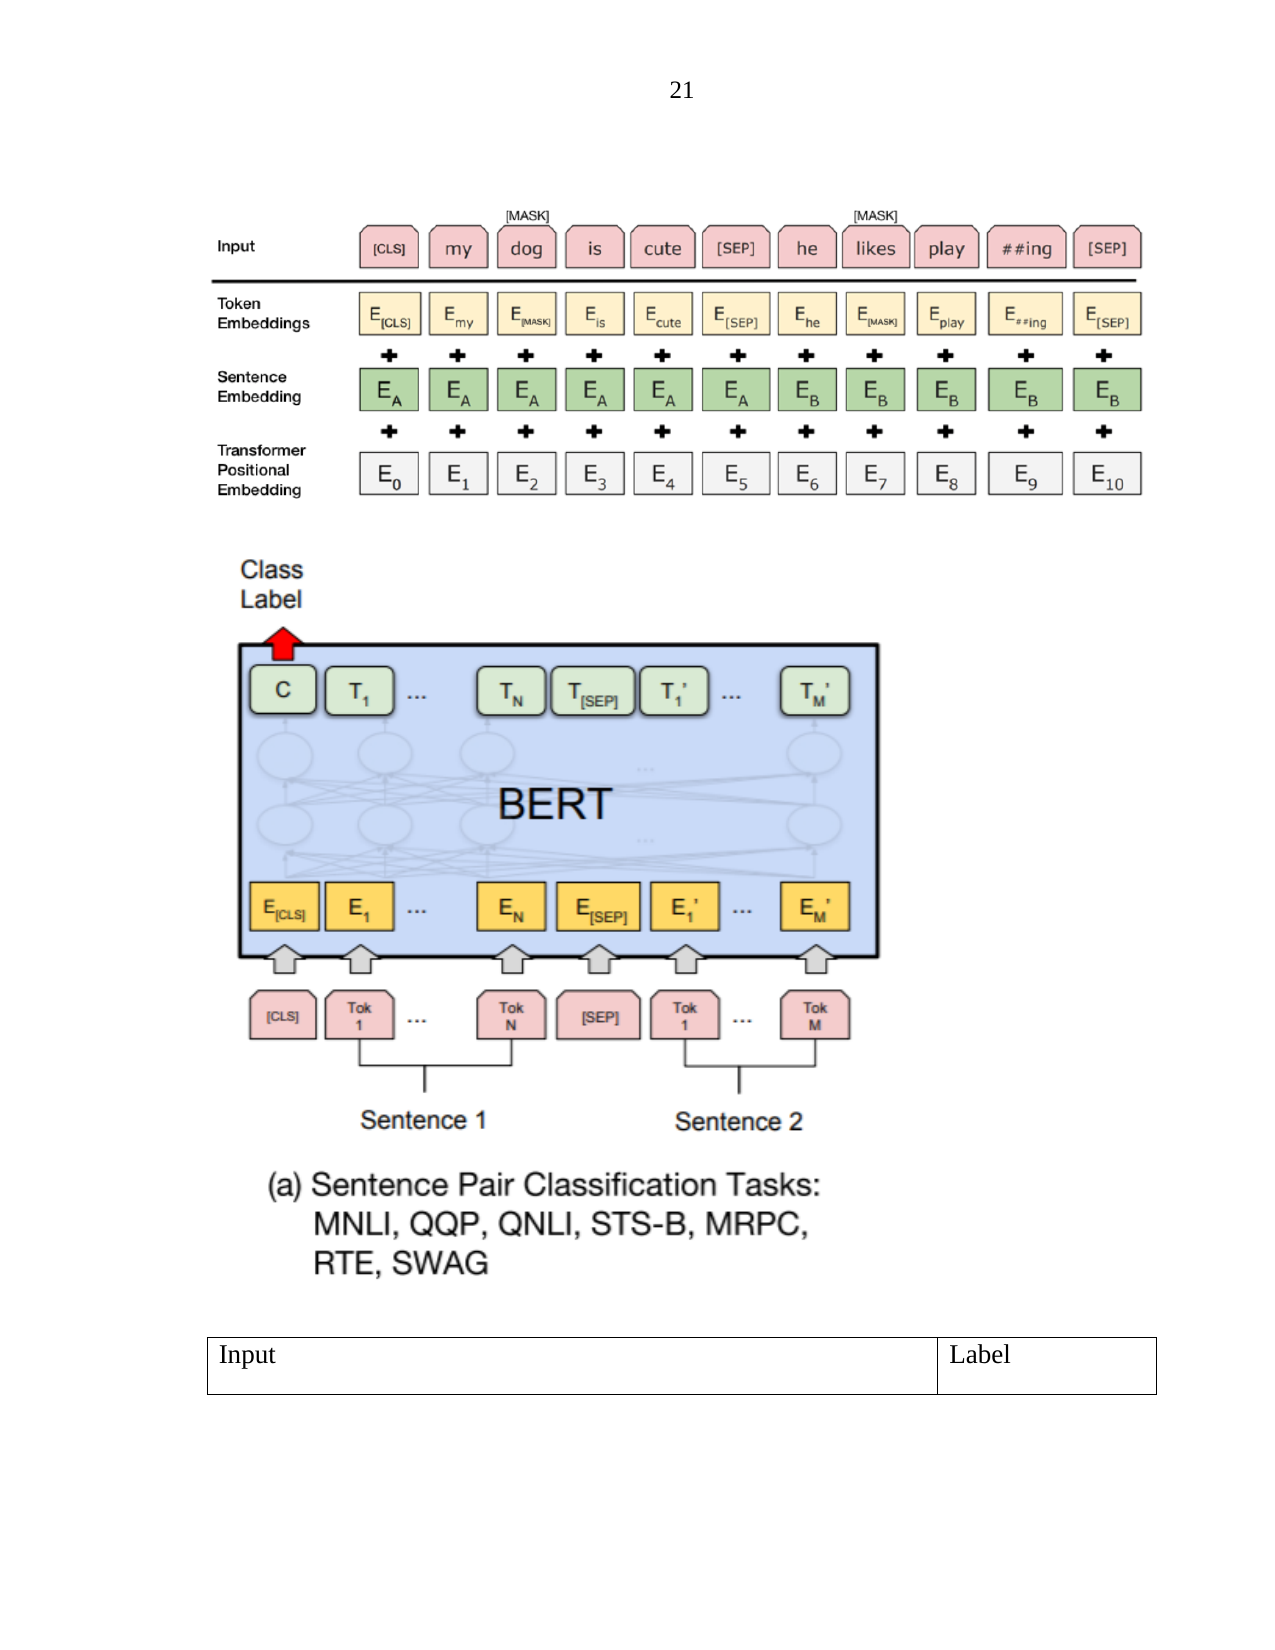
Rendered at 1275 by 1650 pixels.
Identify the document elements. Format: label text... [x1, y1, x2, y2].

picture [206, 206, 1156, 506]
table_header Input [208, 1338, 937, 1394]
table_header Label [938, 1338, 1156, 1394]
picture [206, 530, 921, 1312]
